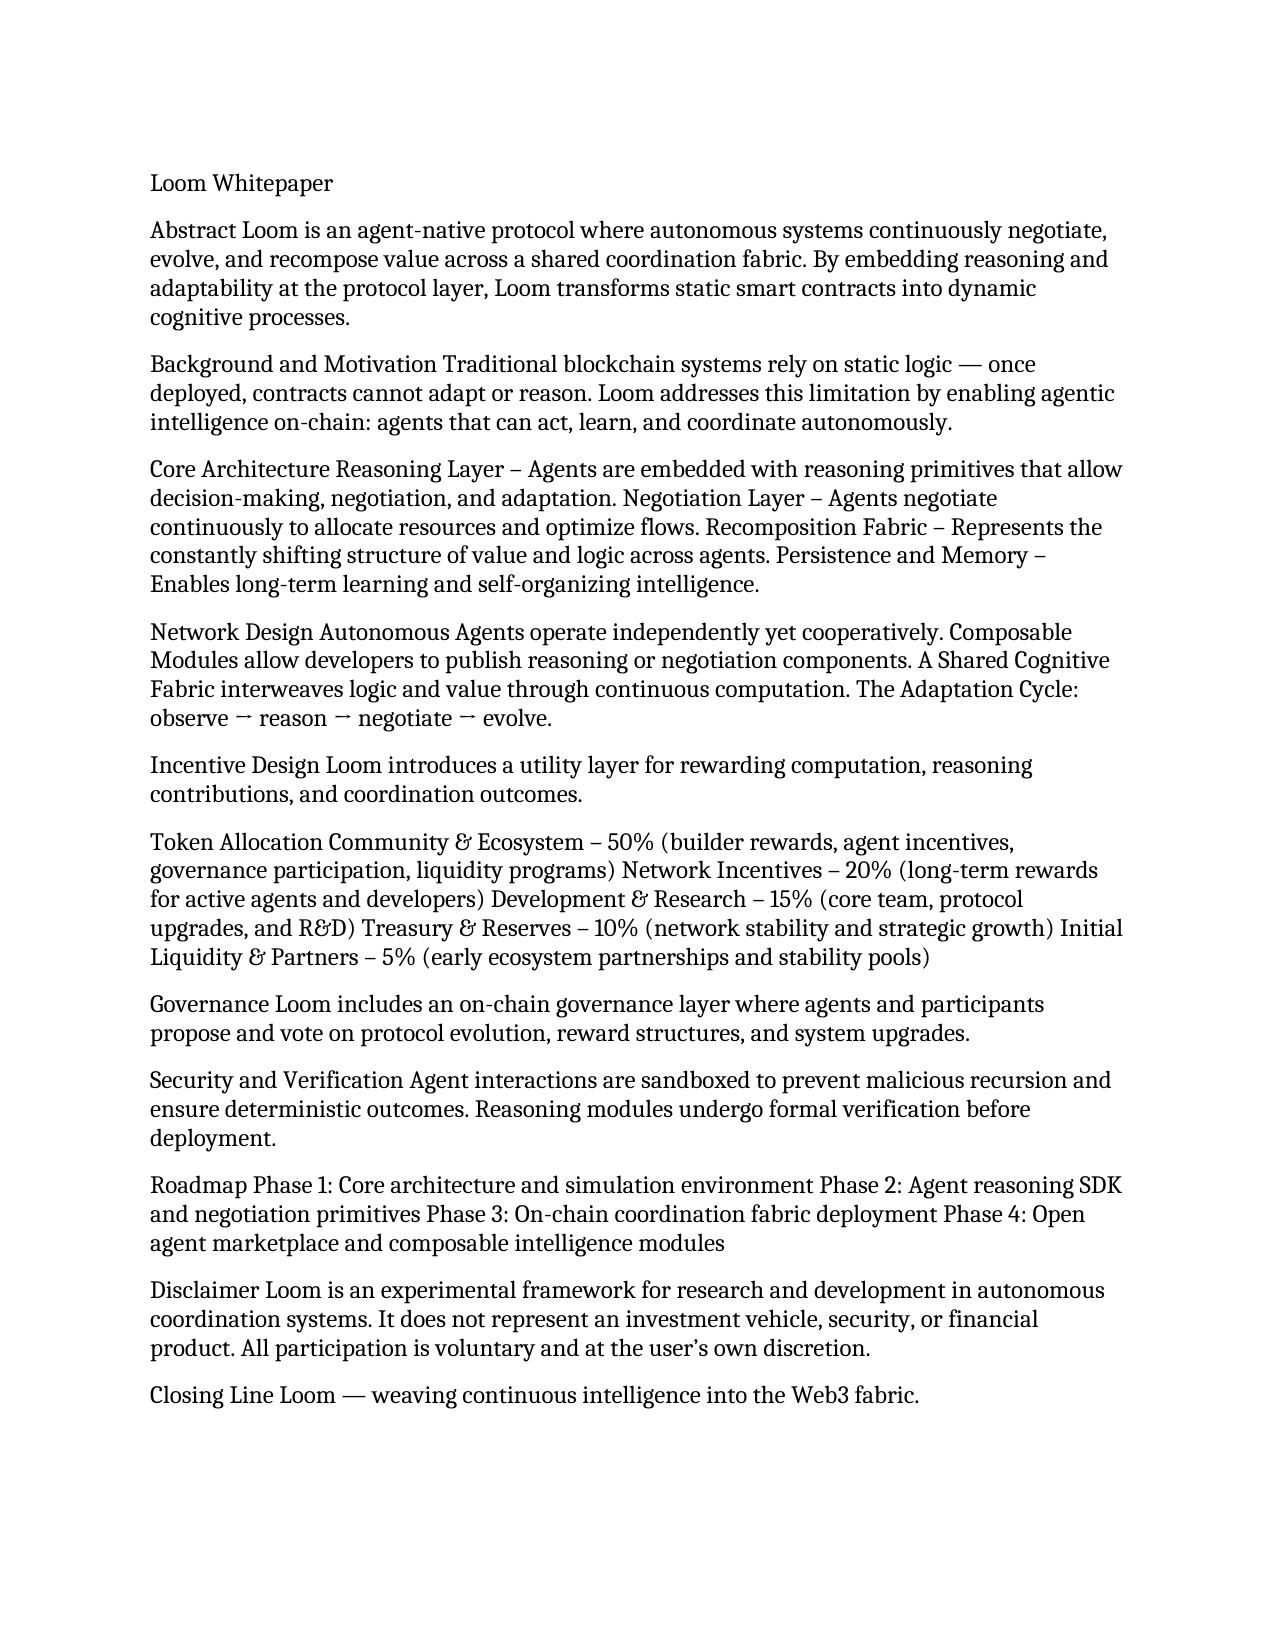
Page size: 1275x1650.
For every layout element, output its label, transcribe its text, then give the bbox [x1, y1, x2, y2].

text Token Allocation Community & Ecosystem – 50% (builder rewards, agent incentives, governance participation, liquidity programs) Network Incentives – 20% (long-term rewards for active agents and developers) Development & Research – 15% (core team, protocol upgrades, and R&D) Treasury & Reserves – 10% (network stability and strategic growth) Initial Liquidity & Partners – 5% (early ecosystem partnerships and stability pools) [150, 827, 1125, 971]
text Roadmap Phase 1: Core architecture and simulation environment Phase 2: Agent reasoning SDK and negotiation primitives Phase 3: On-chain coordination fabric deployment Phase 4: Open agent marketplace and composable intelligence modules [150, 1171, 1125, 1257]
text Closing Line Loom — weaving continuous intelligence into the Web3 fabric. [150, 1381, 1125, 1410]
text Loom Whitepaper [150, 169, 1125, 197]
text Network Design Autonomous Agents operate independently yet cooperatively. Composable Modules allow developers to publish reasoning or negotiation components. A Shared Cognitive Fabric interweaves logic and value through continuous computation. The Adaptation Cycle: observe → reason → negotiate → evolve. [150, 617, 1125, 732]
text Incentive Design Loom introduces a utility layer for rewarding computation, reasoning contributions, and coordination outcomes. [150, 751, 1125, 809]
text Core Architecture Reasoning Layer – Agents are embedded with reasoning primitives that allow decision-making, negotiation, and adaptation. Negotiation Layer – Agents negotiate continuously to allocate resources and optimize flows. Recomposition Fabric – Represents the constantly shifting structure of value and logic across agents. Persistence and Memory – Enables long-term learning and self-organizing intelligence. [150, 455, 1125, 599]
text Security and Verification Agent interactions are sandboxed to prevent malicious recursion and ensure deterministic outcomes. Reasoning modules undergo formal verification before deployment. [150, 1066, 1125, 1152]
text Abstract Loom is an agent-native protocol where autonomous systems continuously negotiate, evolve, and recompose value across a shared coordination fabric. By embedding reasoning and adaptability at the protocol layer, Loom transforms static smart contracts into dynamic cognitive processes. [150, 216, 1125, 331]
text Governance Loom includes an on-chain governance layer where agents and participants propose and vote on protocol evolution, reward structures, and system upgrades. [150, 990, 1125, 1047]
text Disclaimer Loom is an experimental framework for research and development in autonomous coordination systems. It does not represent an investment vehicle, security, or financial product. All participation is voluntary and at the user’s own discretion. [150, 1276, 1125, 1362]
text Background and Motivation Traditional blockchain systems rely on static logic — once deployed, contracts cannot adapt or reason. Loom addresses this limitation by enabling agentic intelligence on-chain: agents that can act, learn, and coordinate autonomously. [150, 350, 1125, 436]
